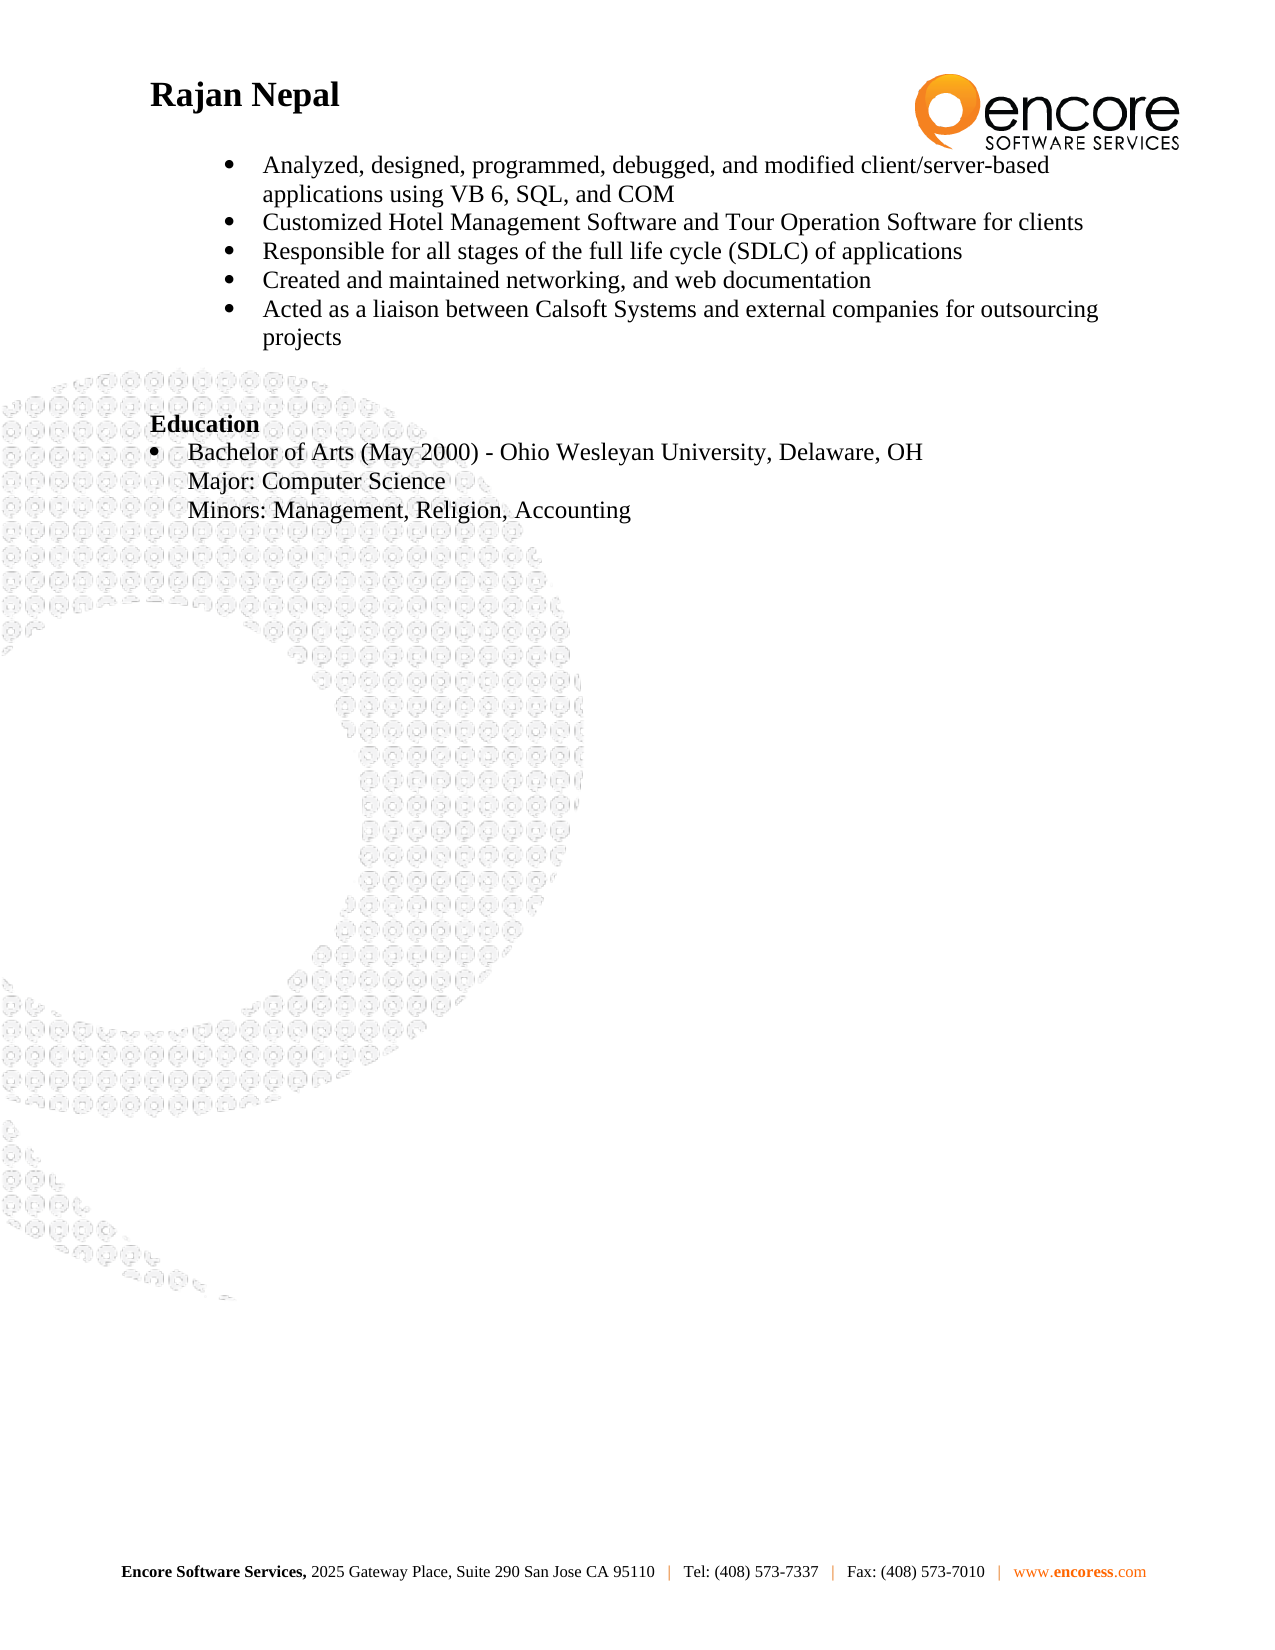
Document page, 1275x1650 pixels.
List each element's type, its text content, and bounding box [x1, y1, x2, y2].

list Responsible for all stages of the full life cycle (SDLC) of applications [225, 236, 1125, 265]
list Analyzed, designed, programmed, debugged, and modified client/server-based applications using VB 6, SQL, and COM [225, 150, 1125, 207]
list Customized Hotel Management Software and Tour Operation Software for clients [225, 207, 1125, 236]
text Minors: Management, Religion, Accounting [150, 495, 1125, 524]
text Education [150, 409, 1125, 437]
list Acted as a liaison between Calsoft Systems and external companies for outsourcing projects [225, 294, 1125, 351]
text Major: Computer Science [150, 466, 1125, 495]
picture [0, 349, 607, 1311]
list Bachelor of Arts (May 2000) - Ohio Wesleyan University, Delaware, OH [150, 437, 1125, 466]
picture [911, 71, 1186, 154]
list Created and maintained networking, and web documentation [225, 265, 1125, 294]
